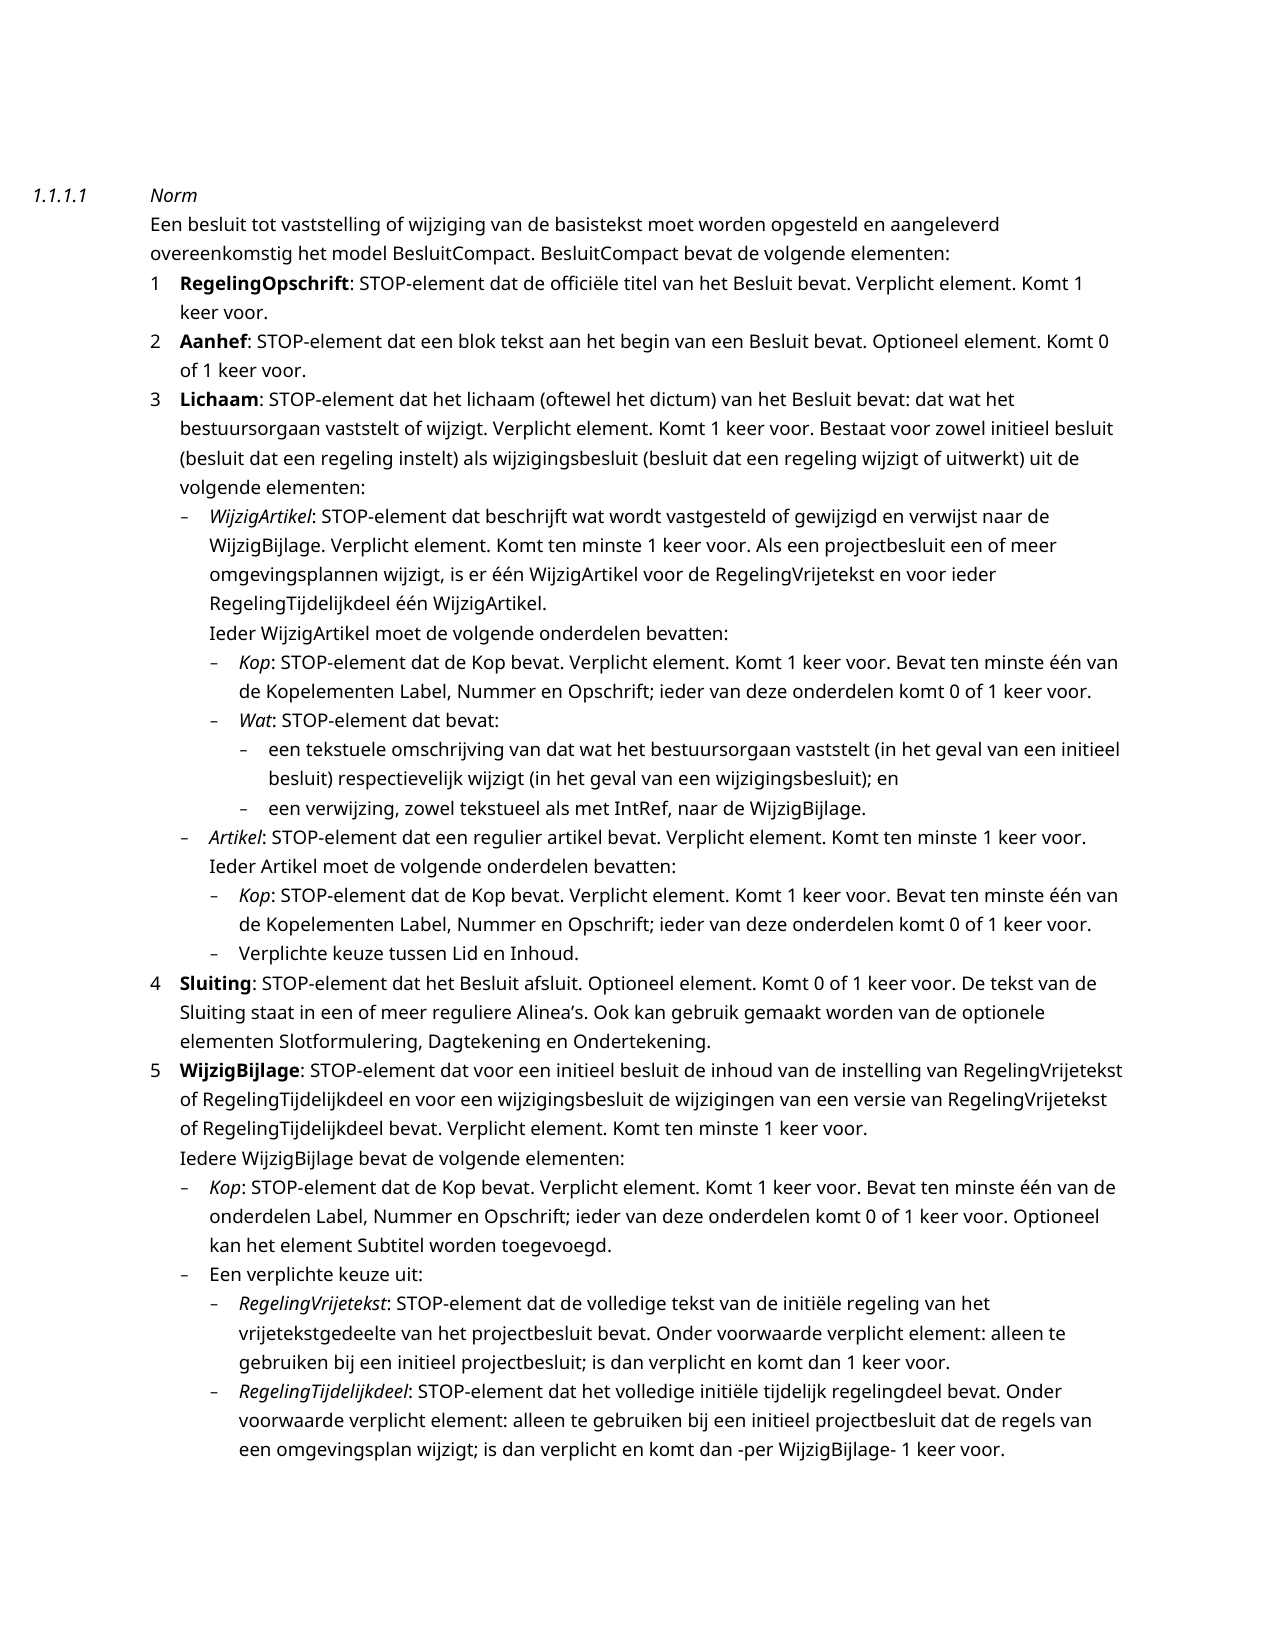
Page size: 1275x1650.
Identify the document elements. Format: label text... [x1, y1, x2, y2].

text Sluiting: STOP-element dat het Besluit afsluit. Optioneel element. Komt 0 of 1 keer voor. De tekst van de Sluiting staat in een of meer reguliere Alinea’s. Ook kan gebruik gemaakt worden van de optionele elementen Slotformulering, Dagtekening en Ondertekening. [150, 967, 1125, 1054]
text Verplichte keuze tussen Lid en Inhoud. [209, 937, 1125, 967]
text Kop: STOP-element dat de Kop bevat. Verplicht element. Komt 1 keer voor. Bevat ten minste één van de Kopelementen Label, Nummer en Opschrift; ieder van deze onderdelen komt 0 of 1 keer voor. [209, 646, 1125, 704]
text Artikel: STOP-element dat een regulier artikel bevat. Verplicht element. Komt ten minste 1 keer voor. Ieder Artikel moet de volgende onderdelen bevatten: [179, 821, 1125, 879]
text Lichaam: STOP-element dat het lichaam (oftewel het dictum) van het Besluit bevat: dat wat het bestuursorgaan vaststelt of wijzigt. Verplicht element. Komt 1 keer voor. Bestaat voor zowel initieel besluit (besluit dat een regeling instelt) als wijzigingsbesluit (besluit dat een regeling wijzigt of uitwerkt) uit de volgende elementen: [150, 383, 1125, 500]
text een tekstuele omschrijving van dat wat het bestuursorgaan vaststelt (in het geval van een initieel besluit) respectievelijk wijzigt (in het geval van een wijzigingsbesluit); en [239, 733, 1125, 792]
text Kop: STOP-element dat de Kop bevat. Verplicht element. Komt 1 keer voor. Bevat ten minste één van de Kopelementen Label, Nummer en Opschrift; ieder van deze onderdelen komt 0 of 1 keer voor. [209, 879, 1125, 937]
text Kop: STOP-element dat de Kop bevat. Verplicht element. Komt 1 keer voor. Bevat ten minste één van de onderdelen Label, Nummer en Opschrift; ieder van deze onderdelen komt 0 of 1 keer voor. Optioneel kan het element Subtitel worden toegevoegd. [179, 1171, 1125, 1258]
text WijzigArtikel: STOP-element dat beschrijft wat wordt vastgesteld of gewijzigd en verwijst naar de WijzigBijlage. Verplicht element. Komt ten minste 1 keer voor. Als een projectbesluit een of meer omgevingsplannen wijzigt, is er één WijzigArtikel voor de RegelingVrijetekst en voor ieder RegelingTijdelijkdeel één WijzigArtikel. Ieder WijzigArtikel moet de volgende onderdelen bevatten: [179, 500, 1125, 646]
text Wat: STOP-element dat bevat: [209, 704, 1125, 733]
text RegelingVrijetekst: STOP-element dat de volledige tekst van de initiële regeling van het vrijetekstgedeelte van het projectbesluit bevat. Onder voorwaarde verplicht element: alleen te gebruiken bij een initieel projectbesluit; is dan verplicht en komt dan 1 keer voor. [209, 1287, 1125, 1375]
text Een besluit tot vaststelling of wijziging van de basistekst moet worden opgesteld en aangeleverd overeenkomstig het model BesluitCompact. BesluitCompact bevat de volgende elementen: [150, 208, 1125, 267]
subtitle Norm [32, 179, 1125, 208]
text WijzigBijlage: STOP-element dat voor een initieel besluit de inhoud van de instelling van RegelingVrijetekst of RegelingTijdelijkdeel en voor een wijzigingsbesluit de wijzigingen van een versie van RegelingVrijetekst of RegelingTijdelijkdeel bevat. Verplicht element. Komt ten minste 1 keer voor. Iedere WijzigBijlage bevat de volgende elementen: [150, 1054, 1125, 1171]
text RegelingTijdelijkdeel: STOP-element dat het volledige initiële tijdelijk regelingdeel bevat. Onder voorwaarde verplicht element: alleen te gebruiken bij een initieel projectbesluit dat de regels van een omgevingsplan wijzigt; is dan verplicht en komt dan -per WijzigBijlage- 1 keer voor. [209, 1375, 1125, 1462]
text Aanhef: STOP-element dat een blok tekst aan het begin van een Besluit bevat. Optioneel element. Komt 0 of 1 keer voor. [150, 325, 1125, 383]
list RegelingOpschrift: STOP-element dat de officiële titel van het Besluit bevat. Verplicht element. Komt 1 keer voor. [150, 267, 1125, 325]
text Een verplichte keuze uit: [179, 1258, 1125, 1287]
text een verwijzing, zowel tekstueel als met IntRef, naar de WijzigBijlage. [239, 792, 1125, 821]
